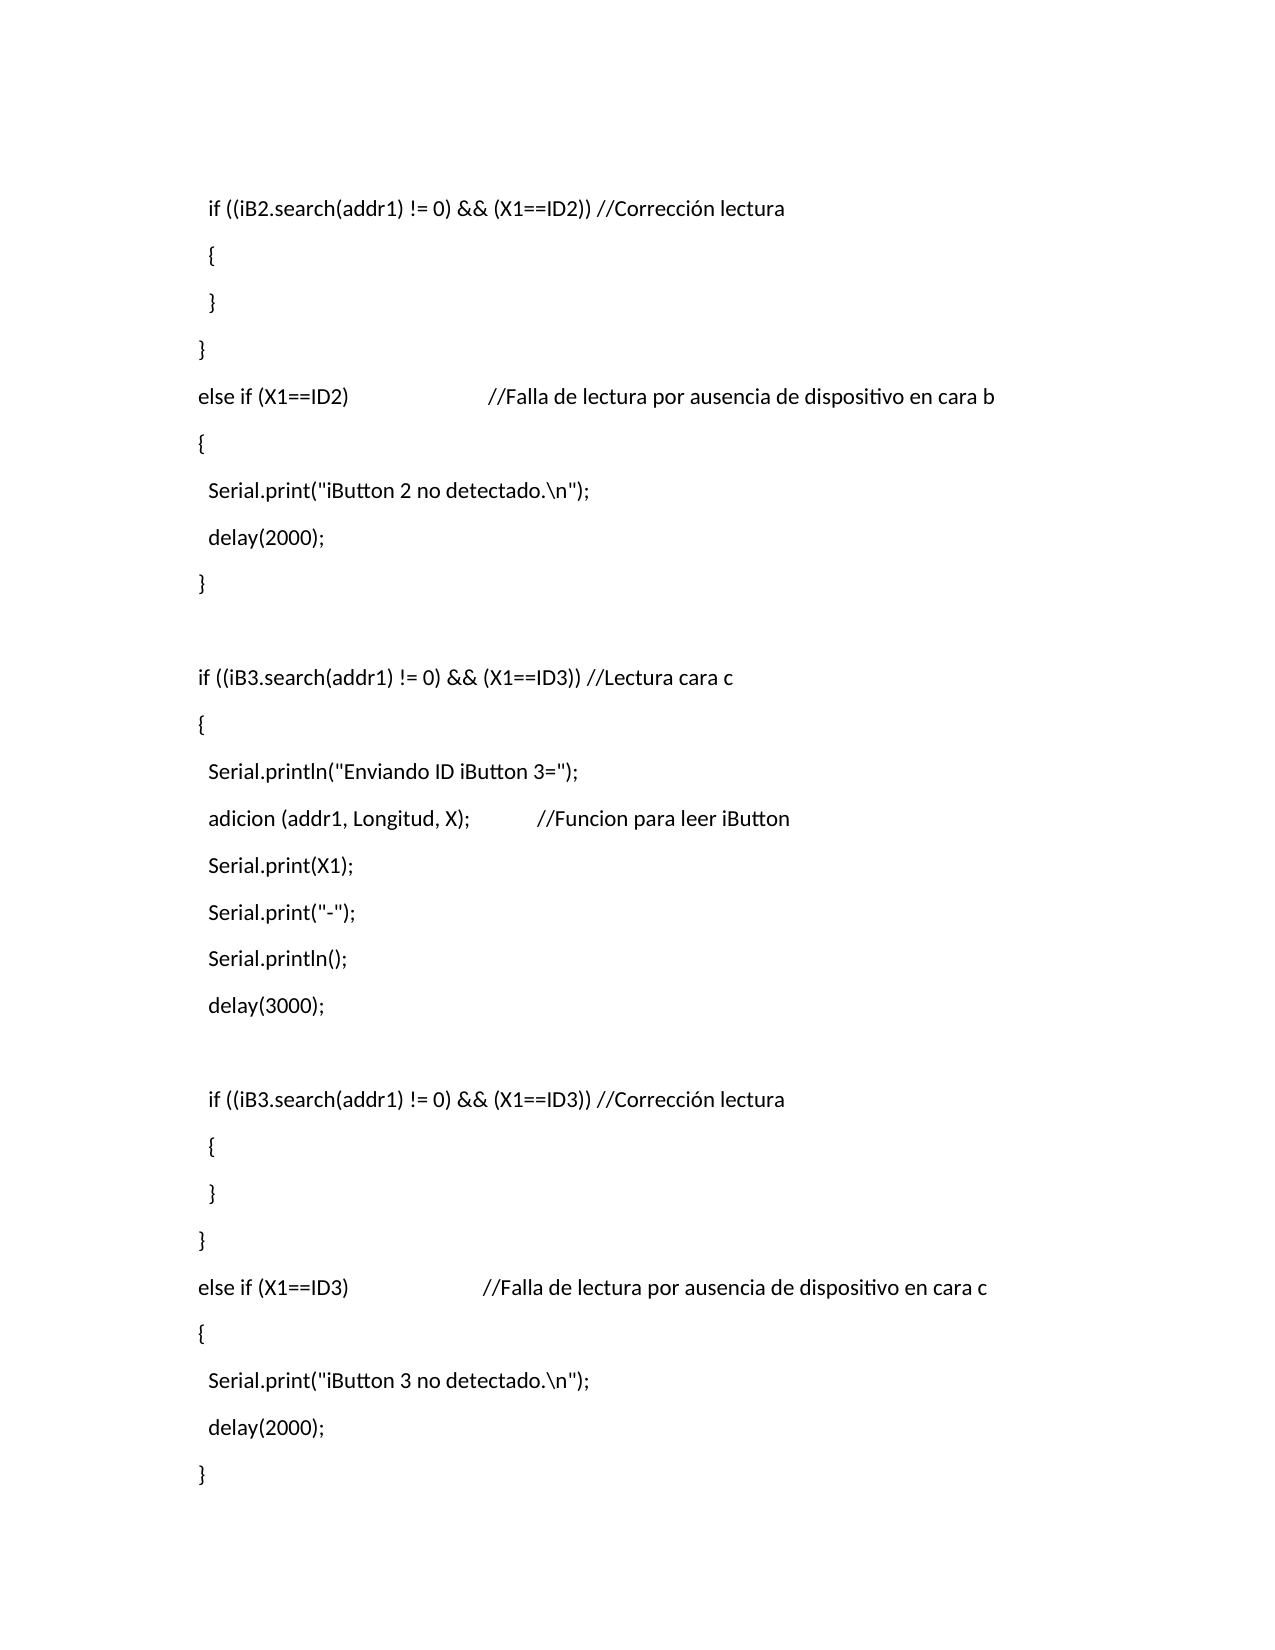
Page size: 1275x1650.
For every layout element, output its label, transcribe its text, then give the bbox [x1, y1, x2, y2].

text { [177, 429, 1098, 457]
text { [177, 710, 1098, 738]
text else if (X1==ID2) //Falla de lectura por ausencia de dispositivo en cara b [177, 382, 1098, 410]
text { [177, 1319, 1098, 1347]
text } [177, 288, 1098, 316]
text { [177, 241, 1098, 269]
text } [177, 335, 1098, 363]
text Serial.println(); [177, 944, 1098, 972]
text } [177, 569, 1098, 597]
text Serial.print("-"); [177, 898, 1098, 926]
text Serial.println("Enviando ID iButton 3="); [177, 757, 1098, 785]
text adicion (addr1, Longitud, X); //Funcion para leer iButton [177, 804, 1098, 832]
text delay(2000); [177, 1413, 1098, 1441]
text Serial.print(X1); [177, 851, 1098, 879]
text } [177, 1179, 1098, 1207]
text Serial.print("iButton 2 no detectado.\n"); [177, 476, 1098, 504]
text } [177, 1460, 1098, 1488]
text } [177, 1226, 1098, 1254]
text delay(2000); [177, 523, 1098, 551]
text if ((iB2.search(addr1) != 0) && (X1==ID2)) //Corrección lectura [177, 194, 1098, 222]
text if ((iB3.search(addr1) != 0) && (X1==ID3)) //Corrección lectura [177, 1085, 1098, 1113]
text Serial.print("iButton 3 no detectado.\n"); [177, 1366, 1098, 1394]
text if ((iB3.search(addr1) != 0) && (X1==ID3)) //Lectura cara c [177, 663, 1098, 691]
text else if (X1==ID3) //Falla de lectura por ausencia de dispositivo en cara c [177, 1273, 1098, 1301]
text delay(3000); [177, 991, 1098, 1019]
text { [177, 1132, 1098, 1160]
